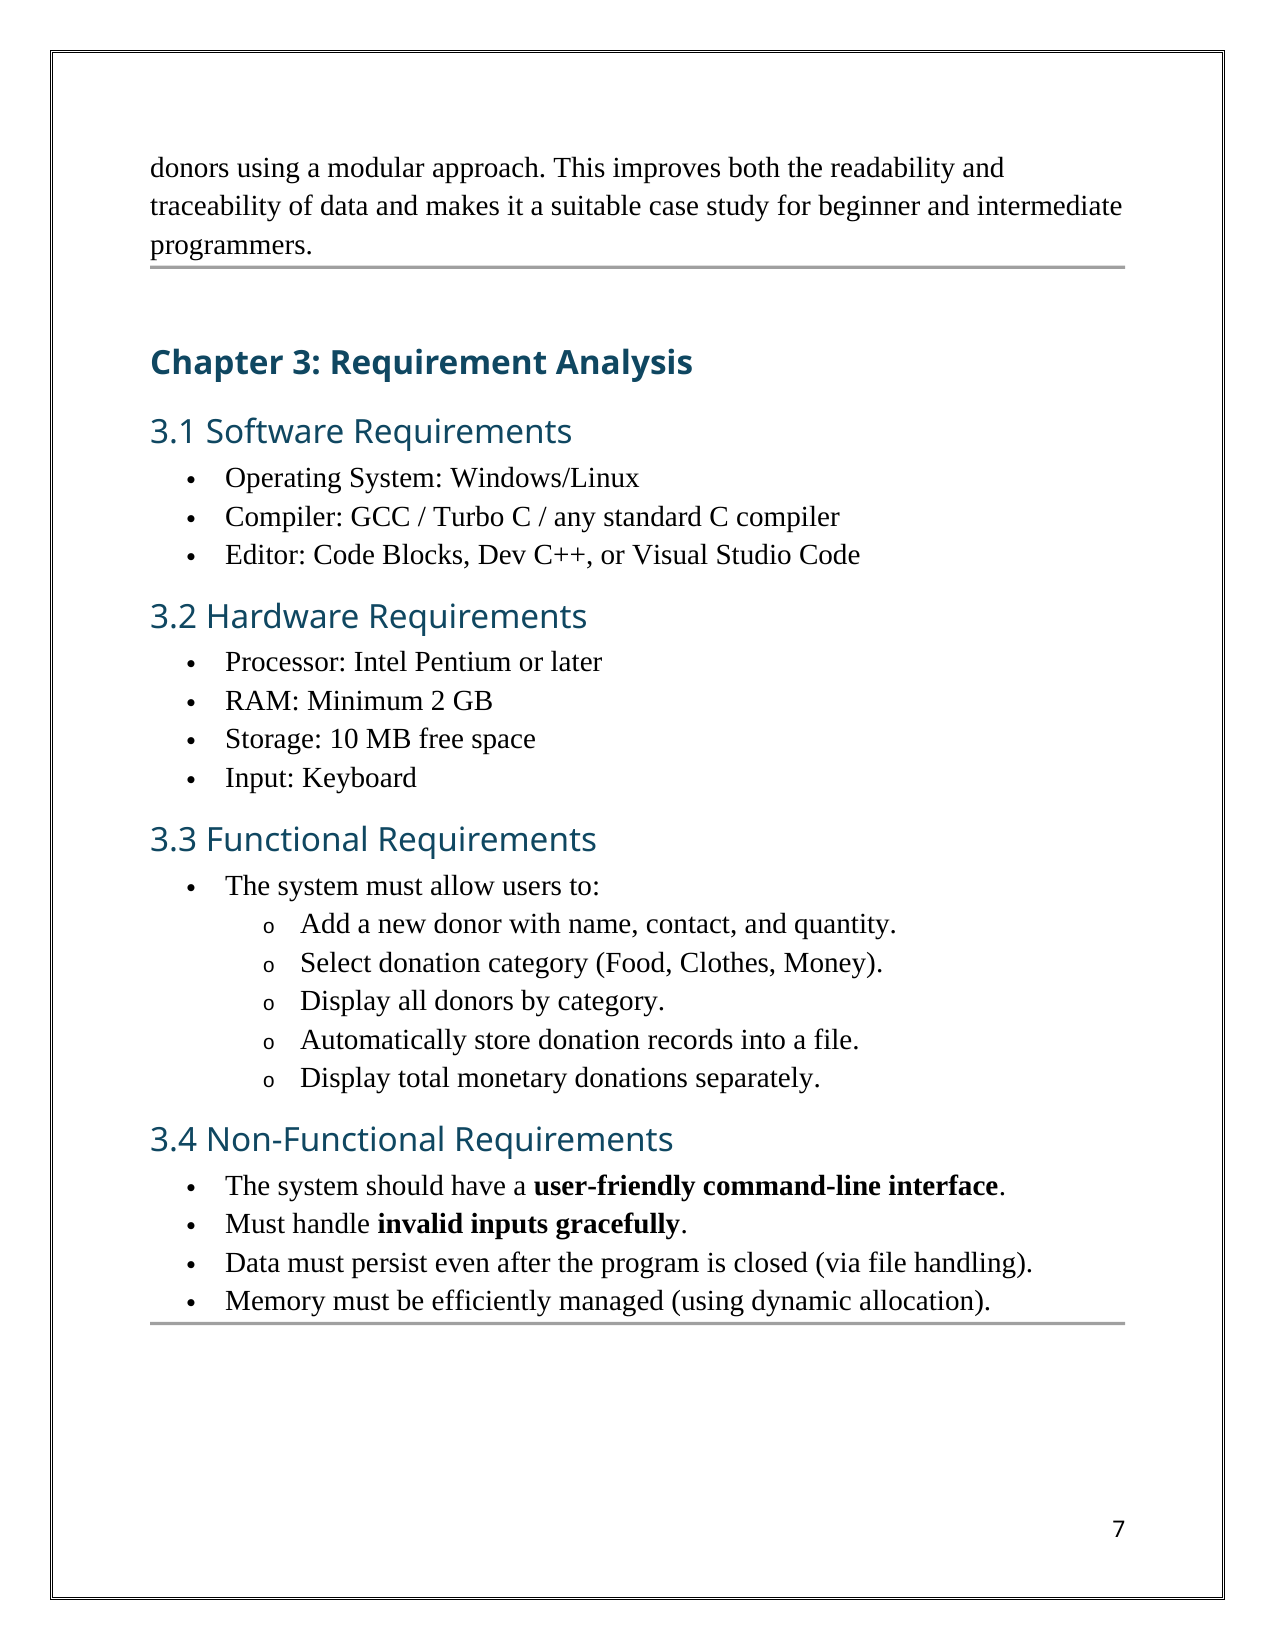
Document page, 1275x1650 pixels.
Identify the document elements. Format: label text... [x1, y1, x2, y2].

list Storage: 10 MB free space [187, 722, 1125, 755]
list The system must allow users to: [187, 868, 1125, 901]
subtitle 3.2 Hardware Requirements [150, 592, 1125, 638]
list RAM: Minimum 2 GB [187, 683, 1125, 717]
list Data must persist even after the program is closed (via file handling). [187, 1245, 1125, 1278]
list Compiler: GCC / Turbo C / any standard C compiler [187, 499, 1125, 532]
list Processor: Intel Pentium or later [187, 644, 1125, 678]
list The system should have a user-friendly command-line interface. [187, 1168, 1125, 1201]
subtitle Chapter 3: Requirement Analysis [150, 339, 1125, 384]
list Memory must be efficiently managed (using dynamic allocation). [187, 1283, 1125, 1317]
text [150, 150, 1125, 261]
subtitle 3.3 Functional Requirements [150, 815, 1125, 861]
list Must handle invalid inputs gracefully. [187, 1206, 1125, 1240]
list Display all donors by category. [262, 983, 1125, 1017]
list Input: Keyboard [187, 760, 1125, 794]
list Operating System: Windows/Linux [187, 460, 1125, 494]
subtitle 3.1 Software Requirements [150, 408, 1125, 453]
list Automatically store donation records into a file. [262, 1022, 1125, 1055]
list Editor: Code Blocks, Dev C++, or Visual Studio Code [187, 537, 1125, 571]
list Add a new donor with name, contact, and quantity. [262, 906, 1125, 940]
subtitle 3.4 Non-Functional Requirements [150, 1116, 1125, 1161]
list Select donation category (Food, Clothes, Money). [262, 945, 1125, 978]
list Display total monetary donations separately. [262, 1060, 1125, 1094]
